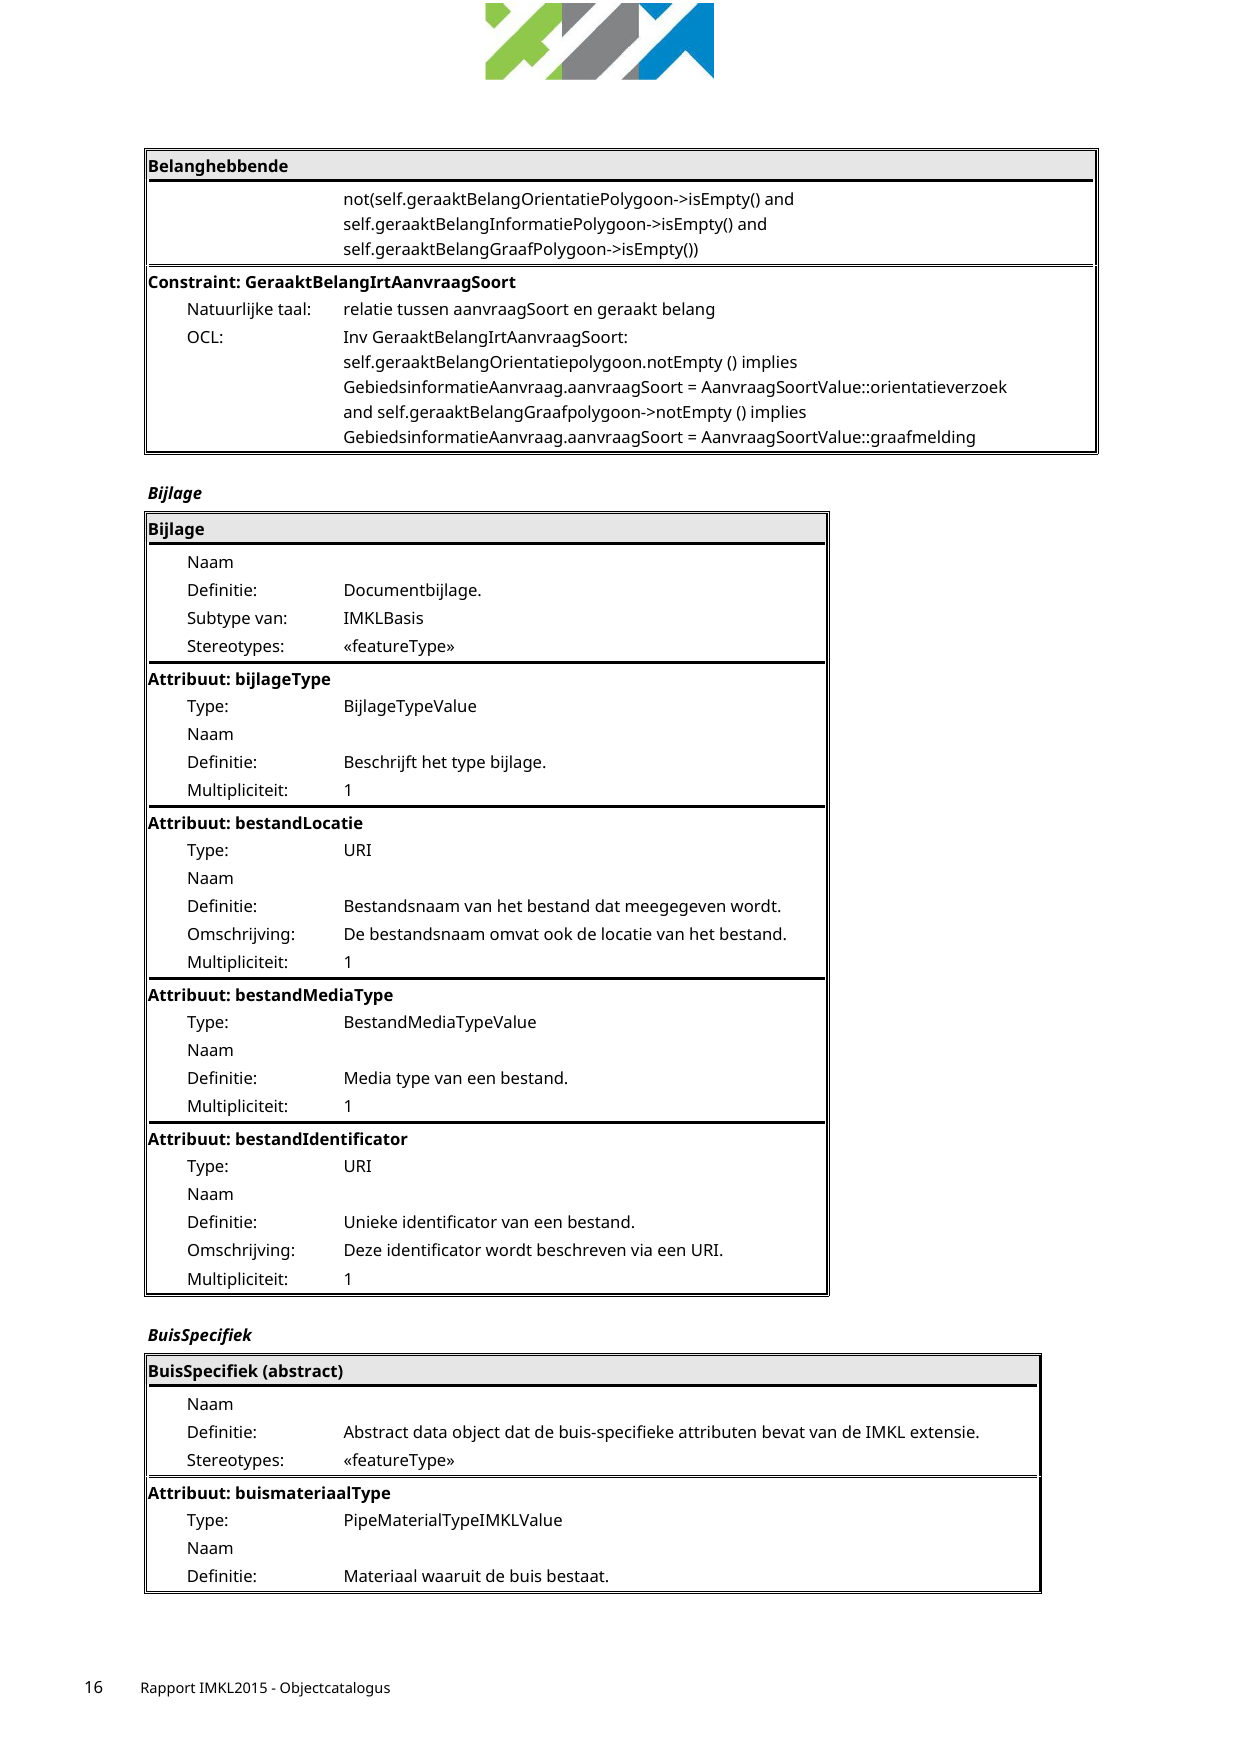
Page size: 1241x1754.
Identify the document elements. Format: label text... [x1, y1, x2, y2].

table_header BuisSpecifiek (abstract) [147, 1356, 1039, 1384]
picture [485, 3, 697, 80]
table_cell [147, 1384, 1039, 1475]
table_cell Attribuut: bestandIdentificator [147, 1121, 826, 1293]
table_cell Attribuut: bestandMediaType [147, 977, 826, 1121]
table_cell Constraint: RegelsIndienNietbetrokken [147, 179, 1095, 263]
table_header Bijlage [147, 514, 826, 542]
table_cell Attribuut: bestandLocatie [147, 805, 826, 977]
table_cell Constraint: GeraaktBelangIrtAanvraagSoort [147, 264, 1096, 451]
table_cell Attribuut: buismateriaalType [145, 1475, 1041, 1591]
table_header Belanghebbende [147, 151, 1095, 179]
subtitle Bijlage [148, 479, 1093, 504]
picture [656, 50, 714, 80]
table_cell [147, 542, 826, 661]
table_cell Attribuut: bijlageType [147, 661, 826, 805]
subtitle BuisSpecifiek [148, 1321, 1093, 1346]
